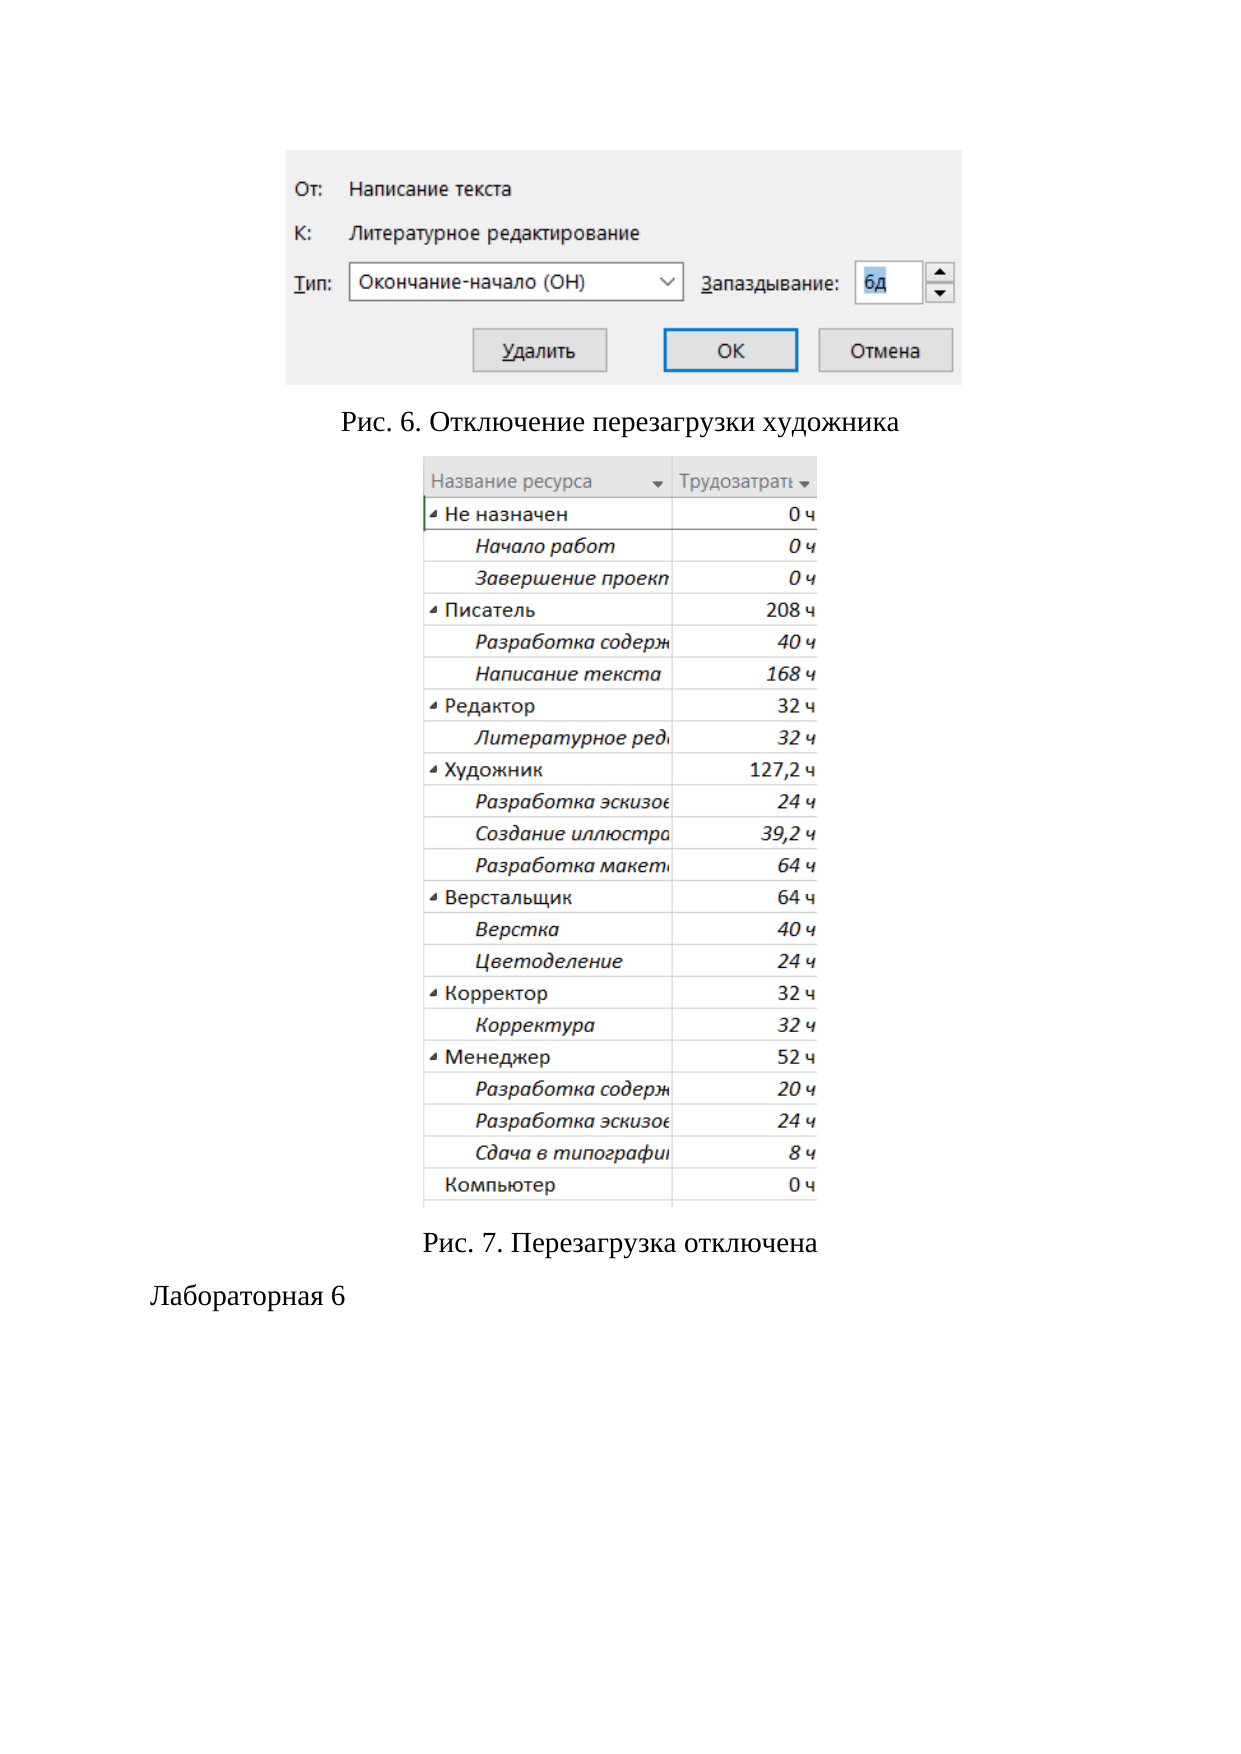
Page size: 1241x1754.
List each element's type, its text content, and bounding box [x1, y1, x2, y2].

text Рис. 7. Перезагрузка отключена [150, 1225, 1090, 1259]
text Лабораторная 6 [150, 1278, 1090, 1312]
text Рис. 6. Отключение перезагрузки художника [150, 404, 1090, 437]
